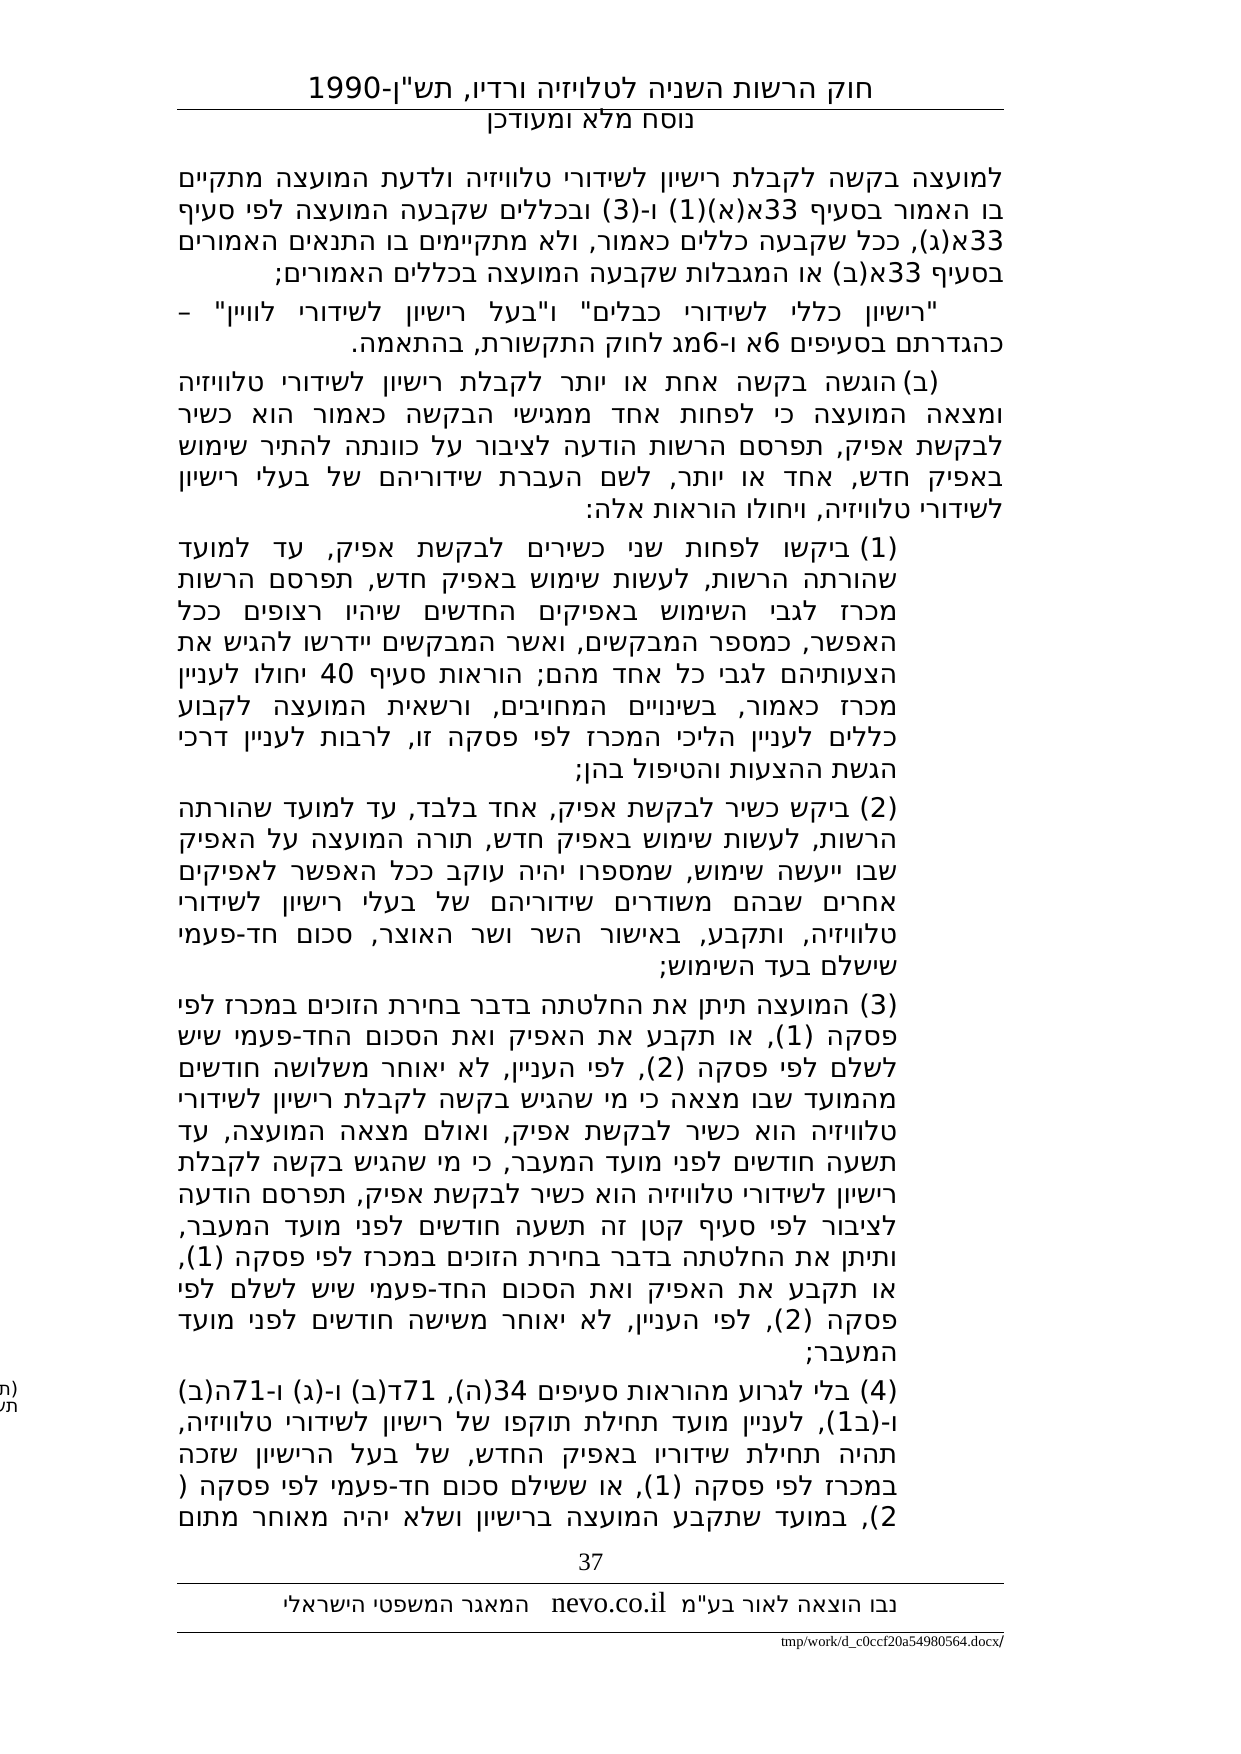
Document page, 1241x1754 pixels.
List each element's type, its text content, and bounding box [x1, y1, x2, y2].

text (3) המועצה תיתן את החלטתה בדבר בחירת הזוכים במכרז לפי פסקה (1), או תקבע את האפיק ואת הסכום החד-פעמי שיש לשלם לפי פסקה (2), לפי העניין, לא יאוחר משלושה חודשים מהמועד שבו מצאה כי מי שהגיש בקשה לקבלת רישיון לשידורי טלוויזיה הוא כשיר לבקשת אפיק, ואולם מצאה המועצה, עד תשעה חודשים לפני מועד המעבר, כי מי שהגיש בקשה לקבלת רישיון לשידורי טלוויזיה הוא כשיר לבקשת אפיק, תפרסם הודעה לציבור לפי סעיף קטן זה תשעה חודשים לפני מועד המעבר, ותיתן את החלטתה בדבר בחירת הזוכים במכרז לפי פסקה (1), או תקבע את האפיק ואת הסכום החד-פעמי שיש לשלם לפי פסקה (2), לפי העניין, לא יאוחר משישה חודשים לפני מועד המעבר; [177, 989, 898, 1368]
text (2) ביקש כשיר לבקשת אפיק, אחד בלבד, עד למועד שהורתה הרשות, לעשות שימוש באפיק חדש, תורה המועצה על האפיק שבו ייעשה שימוש, שמספרו יהיה עוקב ככל האפשר לאפיקים אחרים שבהם משודרים שידוריהם של בעלי רישיון לשידורי טלוויזיה, ותקבע, באישור השר ושר האוצר, סכום חד-פעמי שישלם בעד השימוש; [177, 792, 898, 981]
text (ב) הוגשה בקשה אחת או יותר לקבלת רישיון לשידורי טלוויזיה ומצאה המועצה כי לפחות אחד ממגישי הבקשה כאמור הוא כשיר לבקשת אפיק, תפרסם הרשות הודעה לציבור על כוונתה להתיר שימוש באפיק חדש, אחד או יותר, לשם העברת שידוריהם של בעלי רישיון לשידורי טלוויזיה, ויחולו הוראות אלה: [177, 367, 1004, 524]
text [177, 1375, 898, 1533]
text (1) ביקשו לפחות שני כשירים לבקשת אפיק, עד למועד שהורתה הרשות, לעשות שימוש באפיק חדש, תפרסם הרשות מכרז לגבי השימוש באפיקים החדשים שיהיו רצופים ככל האפשר, כמספר המבקשים, ואשר המבקשים יידרשו להגיש את הצעותיהם לגבי כל אחד מהם; הוראות סעיף 40 יחולו לעניין מכרז כאמור, בשינויים המחויבים, ורשאית המועצה לקבוע כללים לעניין הליכי המכרז לפי פסקה זו, לרבות לעניין דרכי הגשת ההצעות והטיפול בהן; [177, 532, 898, 784]
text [177, 162, 1004, 289]
text "רישיון כללי לשידורי כבלים" ו"בעל רישיון לשידורי לוויין" – כהגדרתם בסעיפים 6א ו-6מג לחוק התקשורת, בהתאמה. [177, 296, 1004, 359]
